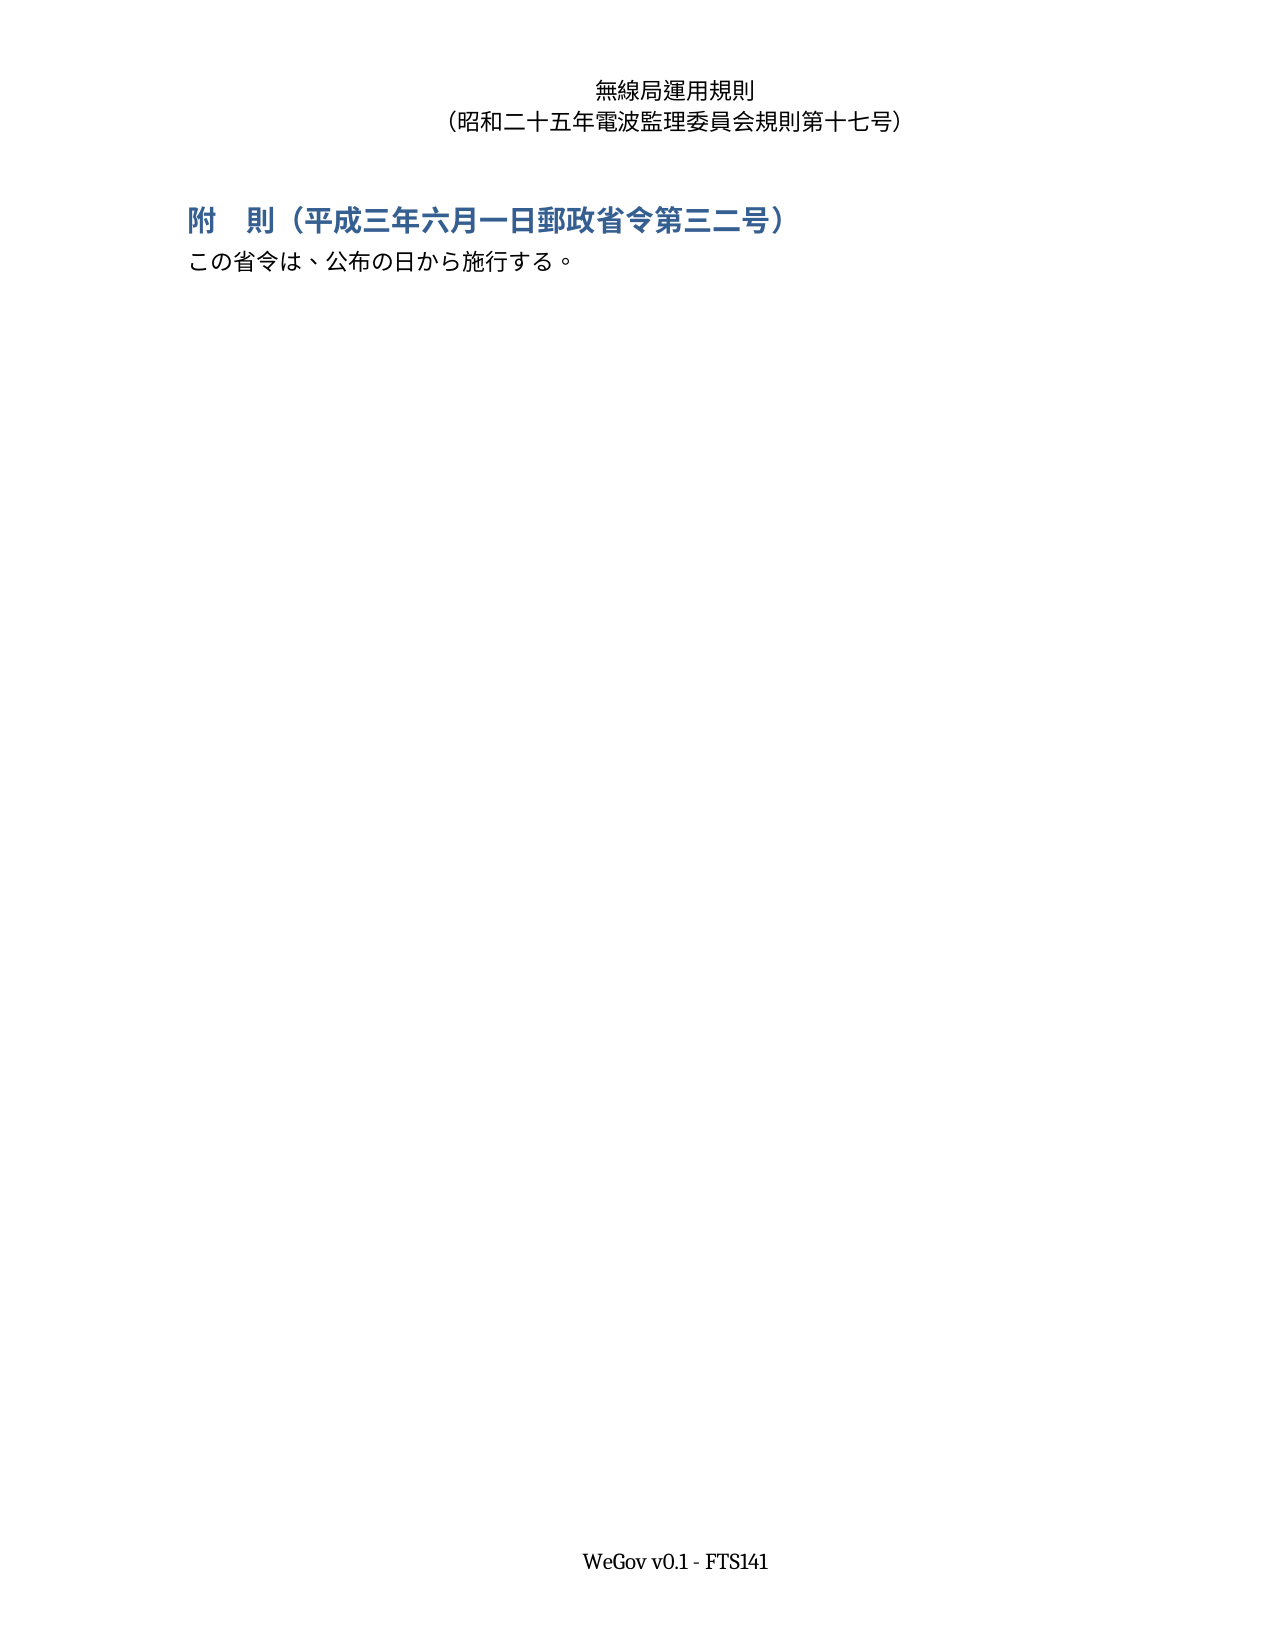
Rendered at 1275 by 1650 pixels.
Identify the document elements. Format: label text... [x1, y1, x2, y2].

subtitle 附 則（平成三年六月一日郵政省令第三二号） [187, 200, 1087, 240]
text この省令は、公布の日から施行する。 [187, 246, 1087, 277]
